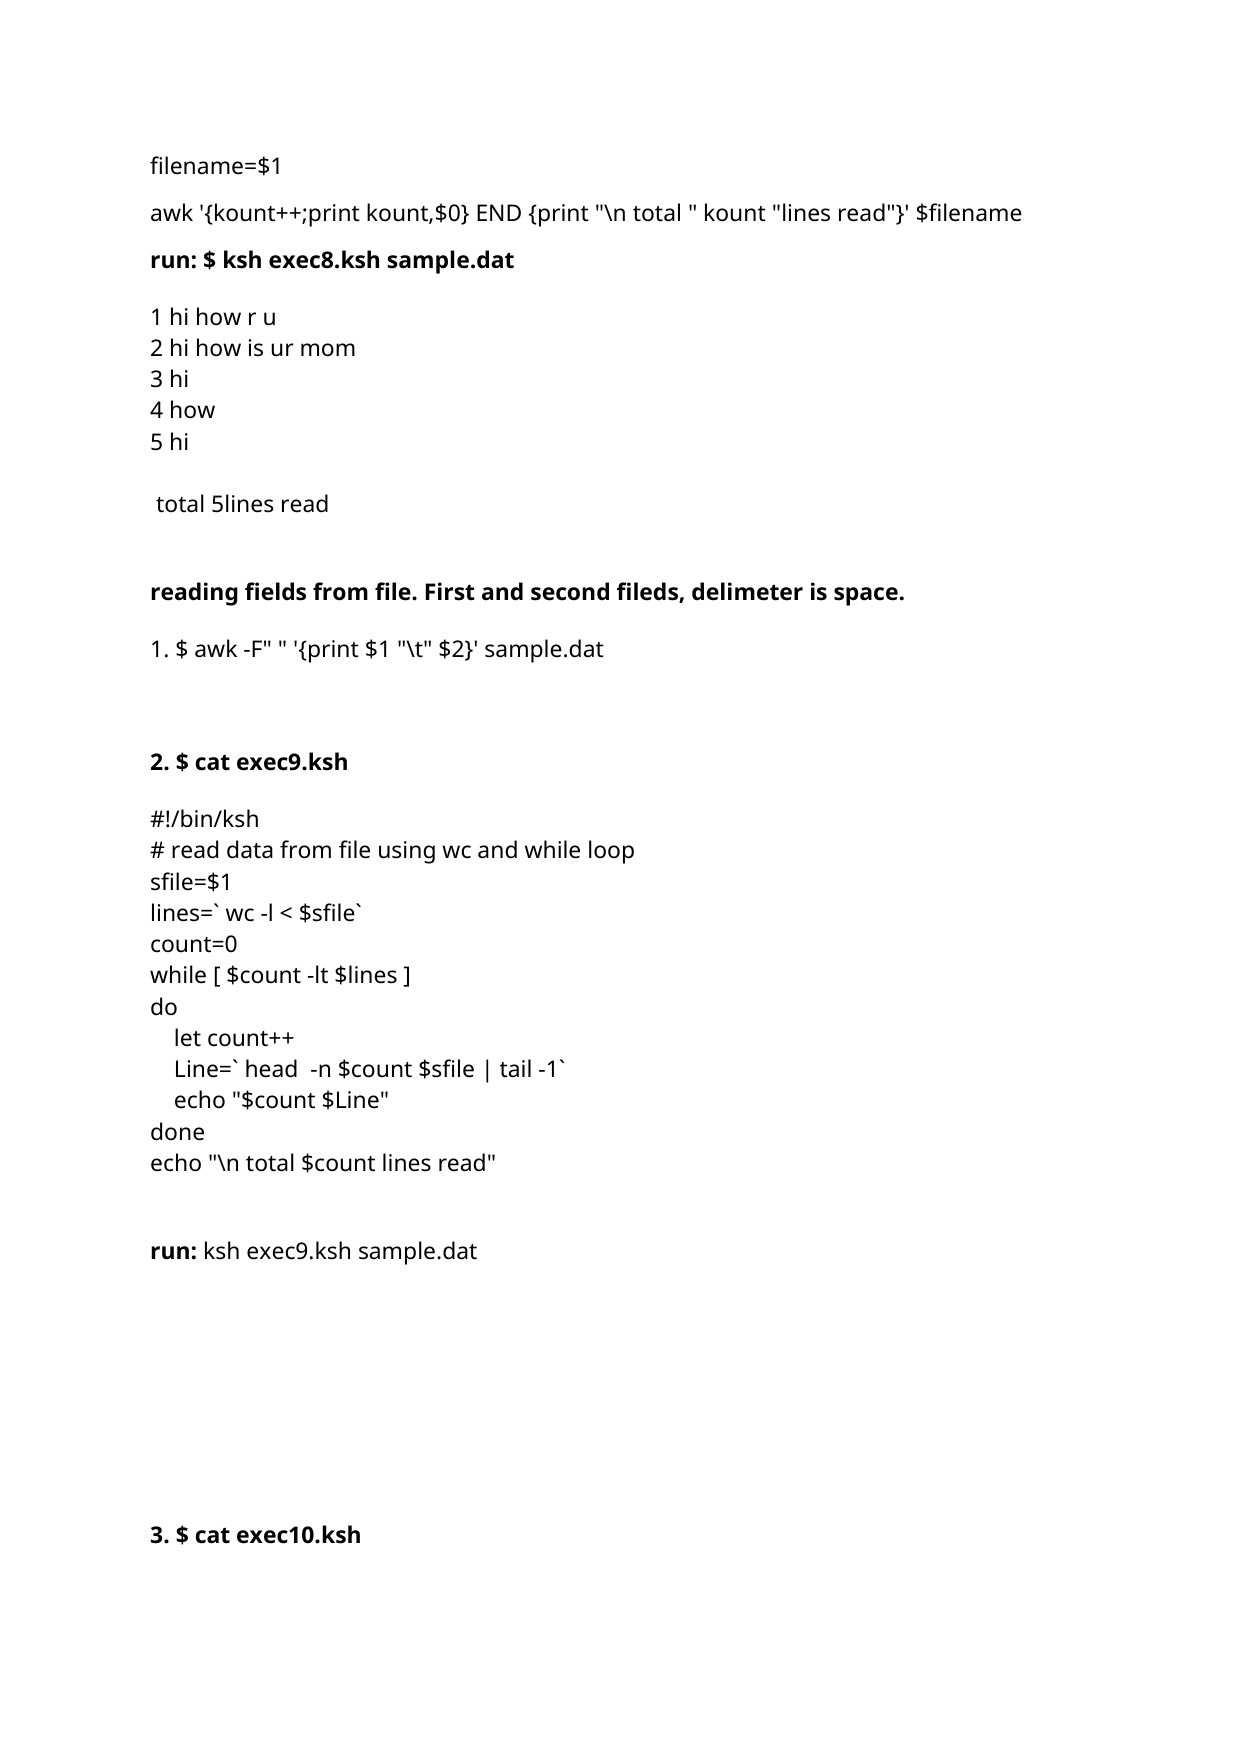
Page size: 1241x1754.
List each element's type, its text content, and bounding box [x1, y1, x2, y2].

text echo "\n total $count lines read" [150, 1147, 1090, 1178]
text Line=` head -n $count $sfile | tail -1` [150, 1053, 1090, 1084]
text 3 hi [150, 363, 1090, 394]
text do [150, 991, 1090, 1022]
text total 5lines read [150, 488, 1090, 519]
text awk '{kount++;print kount,$0} END {print "\n total " kount "lines read"}' $filename [150, 197, 1090, 228]
text 4 how [150, 394, 1090, 426]
text filename=$1 [150, 150, 1090, 181]
text done [150, 1116, 1090, 1147]
text 5 hi [150, 426, 1090, 457]
text reading fields from file. First and second fileds, delimeter is space. [150, 576, 1090, 607]
text sfile=$1 [150, 866, 1090, 897]
text # read data from file using wc and while loop [150, 834, 1090, 866]
text #!/bin/ksh [150, 803, 1090, 834]
text lines=` wc -l < $sfile` [150, 897, 1090, 928]
text run: ksh exec9.ksh sample.dat [150, 1235, 1090, 1266]
text run: $ ksh exec8.ksh sample.dat [150, 244, 1090, 275]
text 2 hi how is ur mom [150, 332, 1090, 363]
text 3. $ cat exec10.ksh [150, 1519, 1090, 1550]
text while [ $count -lt $lines ] [150, 959, 1090, 991]
text 1 hi how r u [150, 301, 1090, 332]
text count=0 [150, 928, 1090, 959]
text let count++ [150, 1022, 1090, 1053]
text 1. $ awk -F" " '{print $1 "\t" $2}' sample.dat [150, 633, 1090, 664]
text echo "$count $Line" [150, 1084, 1090, 1116]
text 2. $ cat exec9.ksh [150, 746, 1090, 778]
